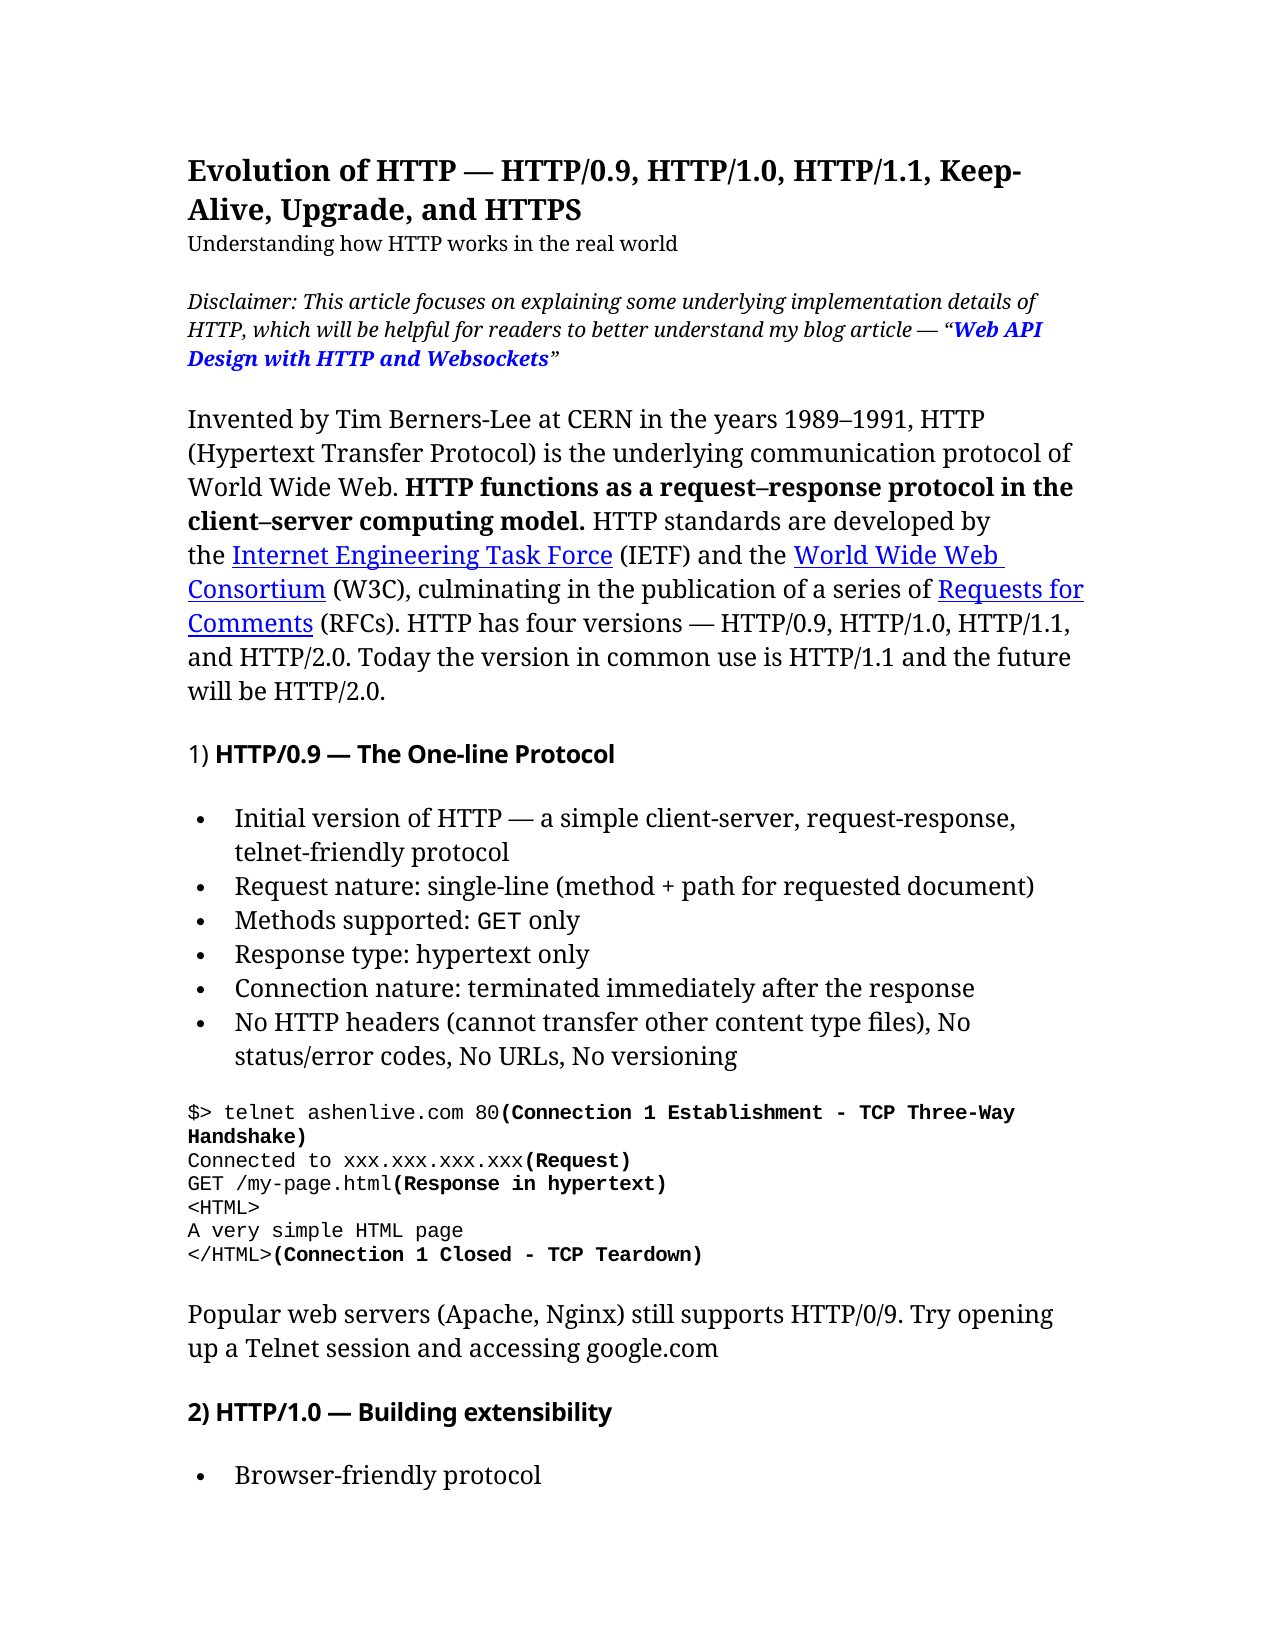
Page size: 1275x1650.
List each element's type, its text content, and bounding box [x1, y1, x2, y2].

subtitle 1) HTTP/0.9 — The One-line Protocol [187, 737, 1087, 771]
subtitle 2) HTTP/1.0 — Building extensibility [187, 1394, 1087, 1428]
list Browser-friendly protocol [197, 1457, 1087, 1492]
list Initial version of HTTP — a simple client-server, request-response, telnet-friendly protocol [197, 800, 1087, 868]
subtitle Evolution of HTTP — HTTP/0.9, HTTP/1.0, HTTP/1.1, Keep-Alive, Upgrade, and HTTPS [187, 150, 1087, 229]
text Disclaimer: This article focuses on explaining some underlying implementation details of HTTP, which will be helpful for readers to better understand my blog article — “Web API Design with HTTP and Websockets” [187, 287, 1087, 372]
text Invented by Tim Berners-Lee at CERN in the years 1989–1991, HTTP (Hypertext Transfer Protocol) is the underlying communication protocol of World Wide Web. HTTP functions as a request–response protocol in the client–server computing model. HTTP standards are developed by the Internet Engineering Task Force (IETF) and the World Wide Web Consortium (W3C), culminating in the publication of a series of Requests for Comments (RFCs). HTTP has four versions — HTTP/0.9, HTTP/1.0, HTTP/1.1, and HTTP/2.0. Today the version in common use is HTTP/1.1 and the future will be HTTP/2.0. [187, 401, 1087, 708]
list Response type: hypertext only [197, 937, 1087, 971]
list No HTTP headers (cannot transfer other content type files), No status/error codes, No URLs, No versioning [197, 1005, 1087, 1073]
list Methods supported: GET only [197, 903, 1087, 937]
text Popular web servers (Apache, Nginx) still supports HTTP/0/9. Try opening up a Telnet session and accessing google.com [187, 1297, 1087, 1365]
list Connection nature: terminated immediately after the response [197, 971, 1087, 1005]
list Request nature: single-line (method + path for requested document) [197, 868, 1087, 903]
text Understanding how HTTP works in the real world [187, 229, 1087, 258]
text $> telnet ashenlive.com 80(Connection 1 Establishment - TCP Three-Way Handshake) Connected to xxx.xxx.xxx.xxx(Request) GET /my-page.html(Response in hypertext) <HTML> A very simple HTML page </HTML>(Connection 1 Closed - TCP Teardown) [187, 1102, 1087, 1268]
